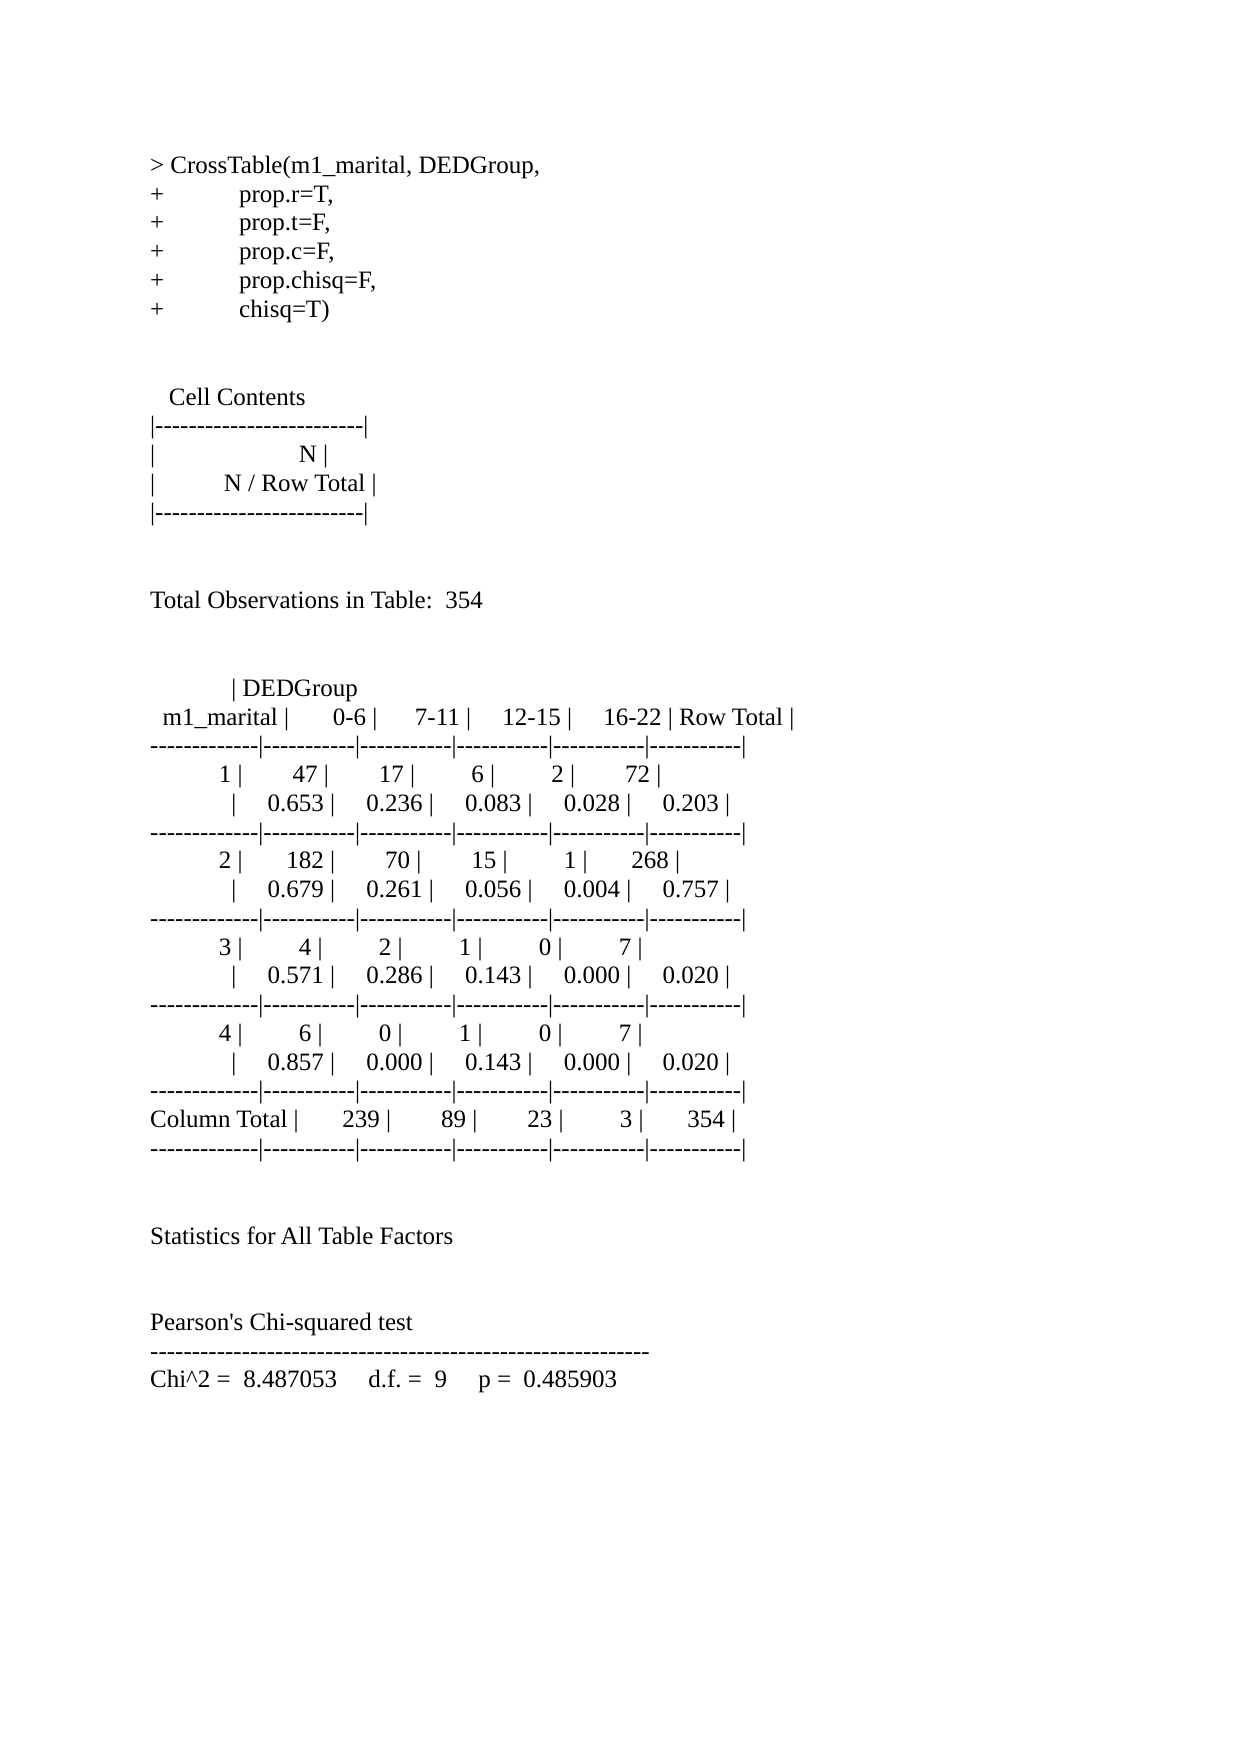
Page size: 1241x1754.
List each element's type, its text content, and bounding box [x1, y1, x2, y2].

text + prop.chisq=F, [150, 265, 1090, 294]
text + prop.c=F, [150, 236, 1090, 265]
text Chi^2 = 8.487053 d.f. = 9 p = 0.485903 [150, 1364, 1090, 1393]
text Statistics for All Table Factors [150, 1221, 1090, 1249]
text 4 | 6 | 0 | 1 | 0 | 7 | [150, 1018, 1090, 1047]
text | DEDGroup [150, 673, 1090, 702]
text | 0.571 | 0.286 | 0.143 | 0.000 | 0.020 | [150, 960, 1090, 989]
text | N / Row Total | [150, 468, 1090, 497]
text Column Total | 239 | 89 | 23 | 3 | 354 | [150, 1104, 1090, 1133]
text 2 | 182 | 70 | 15 | 1 | 268 | [150, 845, 1090, 874]
text |-------------------------| [150, 411, 1090, 439]
text -------------|-----------|-----------|-----------|-----------|-----------| [150, 1075, 1090, 1104]
text m1_marital | 0-6 | 7-11 | 12-15 | 16-22 | Row Total | [150, 702, 1090, 730]
text | 0.857 | 0.000 | 0.143 | 0.000 | 0.020 | [150, 1047, 1090, 1075]
text |-------------------------| [150, 497, 1090, 526]
text + prop.t=F, [150, 207, 1090, 236]
text | 0.653 | 0.236 | 0.083 | 0.028 | 0.203 | [150, 788, 1090, 817]
text > CrossTable(m1_marital, DEDGroup, [150, 150, 1090, 179]
text -------------|-----------|-----------|-----------|-----------|-----------| [150, 989, 1090, 1018]
text Pearson's Chi-squared test [150, 1307, 1090, 1336]
text Cell Contents [150, 382, 1090, 411]
text -------------|-----------|-----------|-----------|-----------|-----------| [150, 817, 1090, 845]
text -------------|-----------|-----------|-----------|-----------|-----------| [150, 730, 1090, 759]
text 1 | 47 | 17 | 6 | 2 | 72 | [150, 759, 1090, 788]
text Total Observations in Table: 354 [150, 585, 1090, 613]
text -------------|-----------|-----------|-----------|-----------|-----------| [150, 1133, 1090, 1162]
text -------------|-----------|-----------|-----------|-----------|-----------| [150, 903, 1090, 932]
text | N | [150, 439, 1090, 468]
text + chisq=T) [150, 294, 1090, 322]
text 3 | 4 | 2 | 1 | 0 | 7 | [150, 932, 1090, 960]
text | 0.679 | 0.261 | 0.056 | 0.004 | 0.757 | [150, 874, 1090, 903]
text + prop.r=T, [150, 179, 1090, 207]
text ------------------------------------------------------------ [150, 1336, 1090, 1364]
